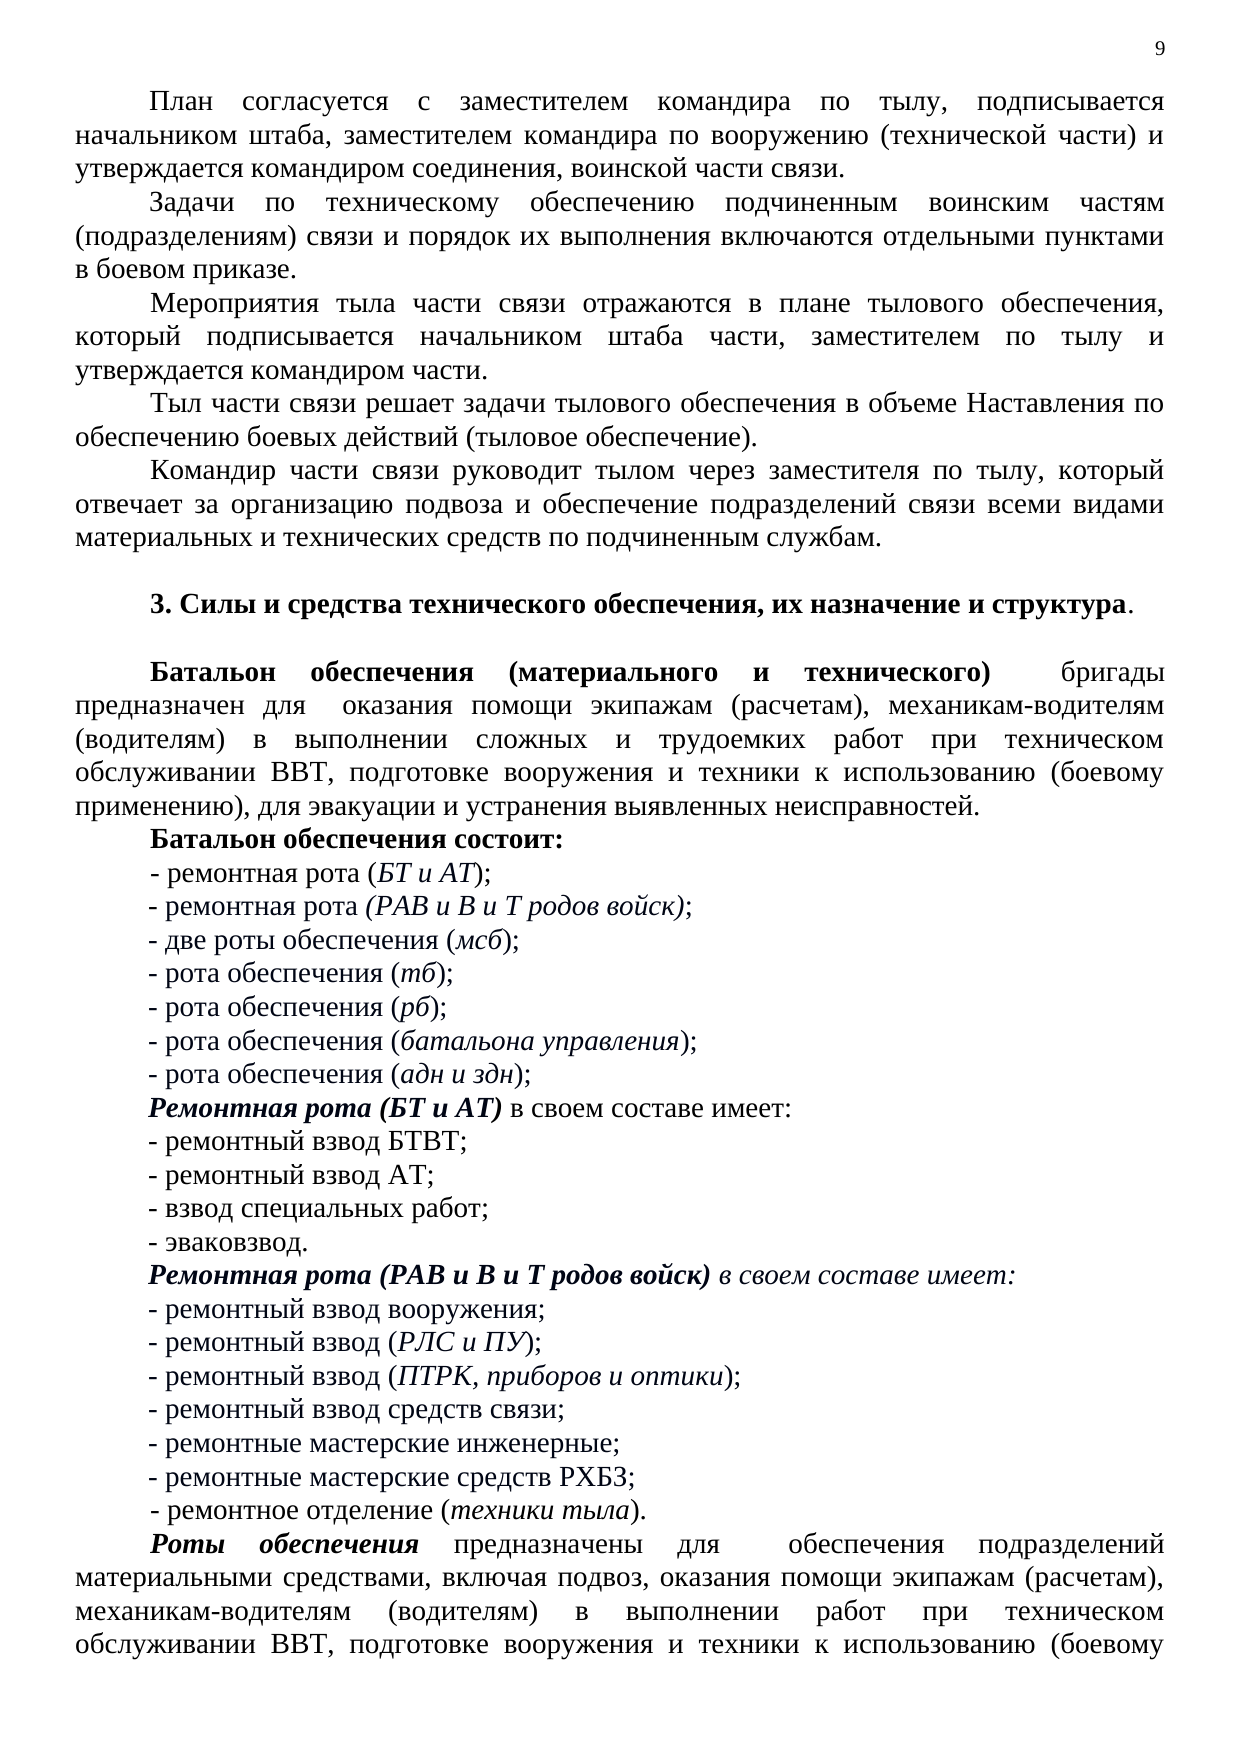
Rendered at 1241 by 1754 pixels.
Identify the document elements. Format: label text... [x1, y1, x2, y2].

text 3. Силы и средства технического обеспечения, их назначение и структура. [75, 587, 1165, 620]
text - эваковзвод. [75, 1224, 1165, 1257]
text - рота обеспечения (рб); [75, 989, 1165, 1023]
text Задачи по техническому обеспечению подчиненным воинским частям (подразделениям) связи и порядок их выполнения включаются отдельными пунктами в боевом приказе. [75, 184, 1165, 285]
text - ремонтная рота (БТ и АТ); [75, 855, 1165, 888]
text - ремонтное отделение (техники тыла). [75, 1492, 1165, 1526]
text - две роты обеспечения (мсб); [75, 922, 1165, 956]
text План согласуется с заместителем командира по тылу, подписывается начальником штаба, заместителем командира по вооружению (технической части) и утверждается командиром соединения, воинской части связи. [75, 83, 1165, 184]
text Ремонтная рота (РАВ и В и Т родов войск) в своем составе имеет: [75, 1257, 1165, 1291]
text - ремонтный взвод (ПТРК, приборов и оптики); [75, 1358, 1165, 1392]
text - ремонтные мастерские средств РХБЗ; [75, 1459, 1165, 1492]
text - ремонтные мастерские инженерные; [75, 1425, 1165, 1459]
text - ремонтный взвод АТ; [75, 1157, 1165, 1190]
text - ремонтный взвод вооружения; [75, 1291, 1165, 1324]
text Батальон обеспечения состоит: [75, 821, 1165, 855]
text Командир части связи руководит тылом через заместителя по тылу, который отвечает за организацию подвоза и обеспечение подразделений связи всеми видами материальных и технических средств по подчиненным службам. [75, 452, 1165, 553]
text Тыл части связи решает задачи тылового обеспечения в объеме Наставления по обеспечению боевых действий (тыловое обеспечение). [75, 385, 1165, 452]
text - рота обеспечения (тб); [75, 956, 1165, 989]
text - ремонтная рота (РАВ и В и Т родов войск); [75, 888, 1165, 922]
text Ремонтная рота (БТ и АТ) в своем составе имеет: [75, 1090, 1165, 1123]
text Мероприятия тыла части связи отражаются в плане тылового обеспечения, который подписывается начальником штаба части, заместителем по тылу и утверждается командиром части. [75, 285, 1165, 385]
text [75, 1526, 1165, 1660]
text - рота обеспечения (батальона управления); [75, 1023, 1165, 1056]
text - ремонтный взвод БТВТ; [75, 1123, 1165, 1157]
text Батальон обеспечения (материального и технического) бригады предназначен для оказания помощи экипажам (расчетам), механикам-водителям (водителям) в выполнении сложных и трудоемких работ при техническом обслуживании ВВТ, подготовке вооружения и техники к использованию (боевому применению), для эвакуации и устранения выявленных неисправностей. [75, 654, 1165, 821]
text - ремонтный взвод (РЛС и ПУ); [75, 1324, 1165, 1358]
text - ремонтный взвод средств связи; [75, 1392, 1165, 1425]
text - рота обеспечения (адн и здн); [75, 1056, 1165, 1090]
text - взвод специальных работ; [75, 1190, 1165, 1224]
